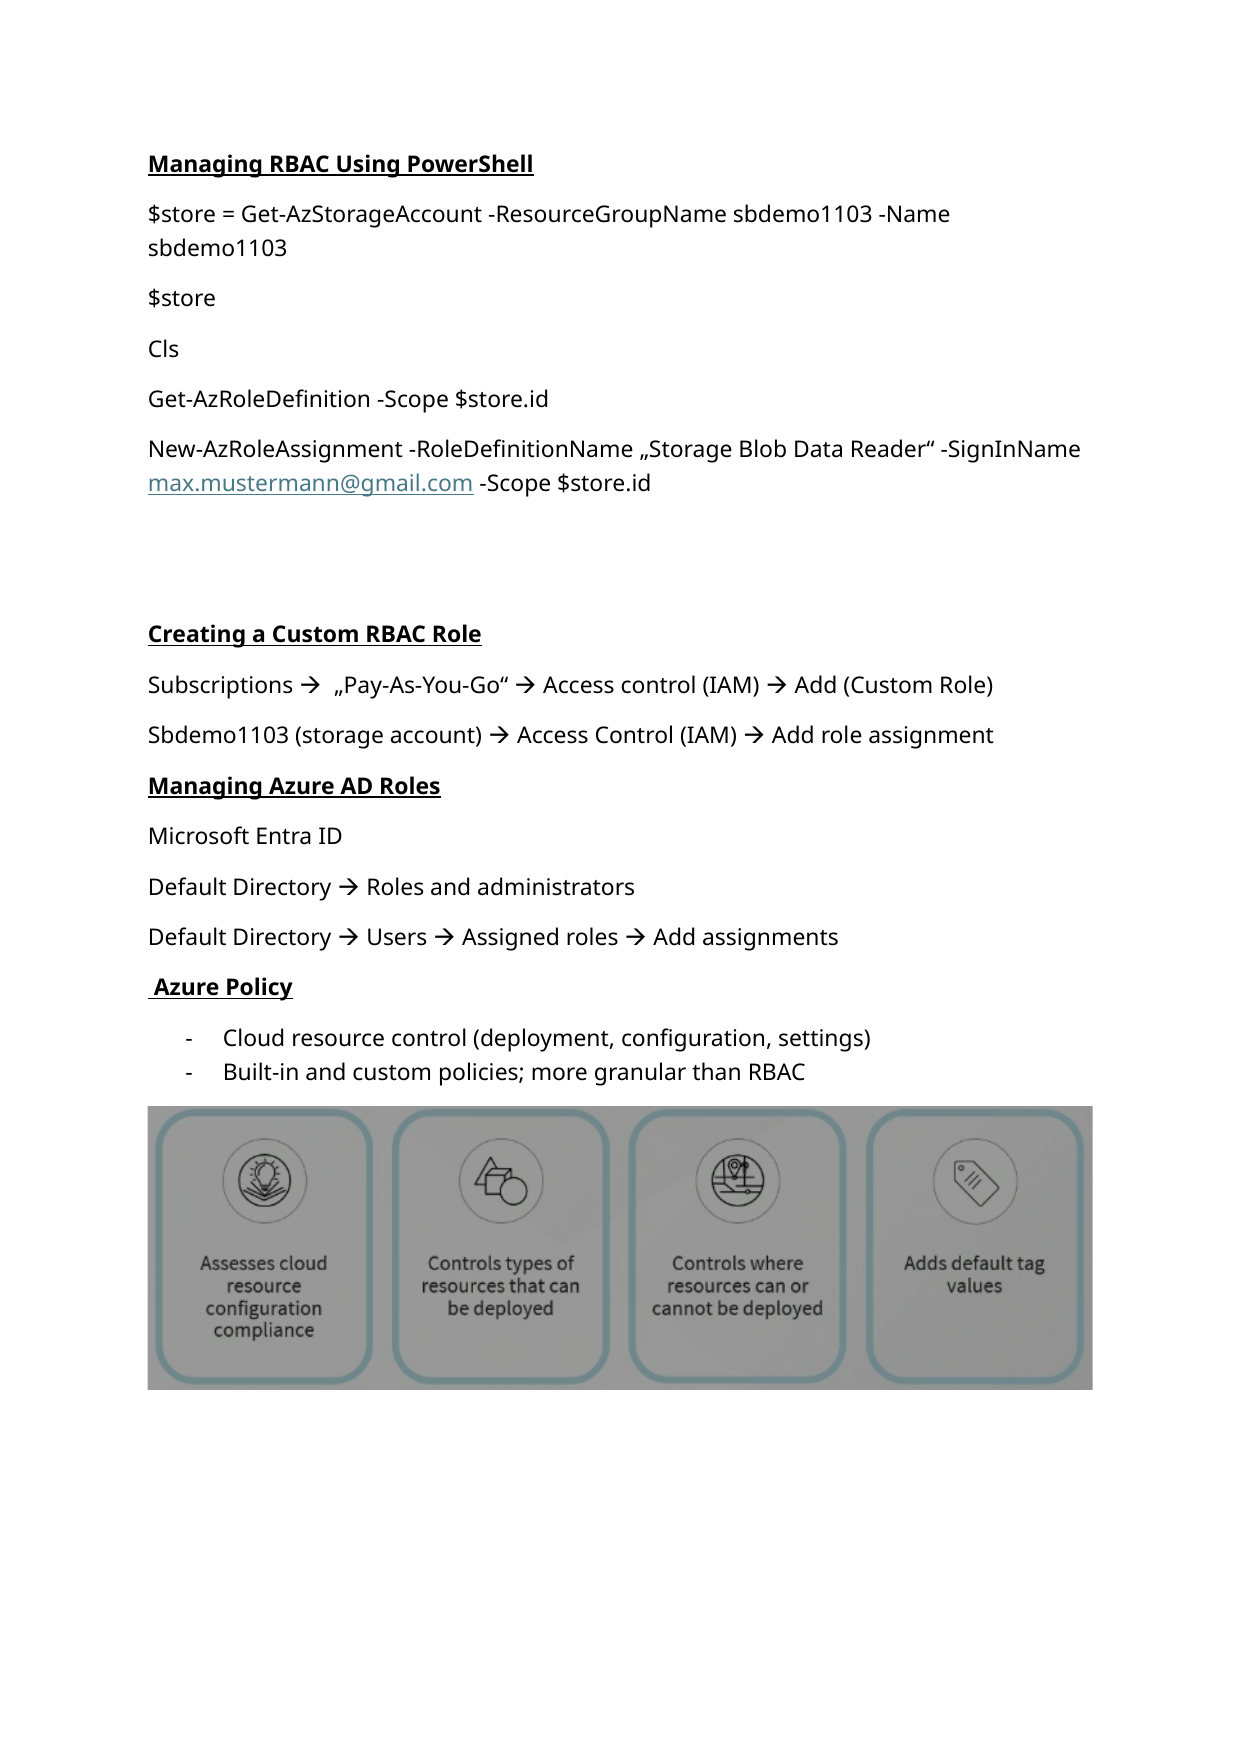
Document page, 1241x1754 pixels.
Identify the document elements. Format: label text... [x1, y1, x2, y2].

text Default Directory Roles and administrators [148, 871, 1093, 902]
text $store [148, 282, 1093, 313]
picture [147, 1106, 1093, 1390]
text Azure Policy [148, 971, 1093, 1003]
list Built-in and custom policies; more granular than RBAC [185, 1056, 1093, 1087]
text Microsoft Entra ID [148, 820, 1093, 851]
text Managing RBAC Using PowerShell [148, 148, 1093, 179]
text $store = Get-AzStorageAccount -ResourceGroupName sbdemo1103 -Name sbdemo1103 [148, 198, 1093, 263]
text Default Directory Users Assigned roles Add assignments [148, 921, 1093, 952]
text New-AzRoleAssignment -RoleDefinitionName „Storage Blob Data Reader“ -SignInName max.mustermann@gmail.com -Scope $store.id [148, 433, 1093, 498]
text Creating a Custom RBAC Role [148, 618, 1093, 650]
text Get-AzRoleDefinition -Scope $store.id [148, 383, 1093, 414]
list Cloud resource control (deployment, configuration, settings) [185, 1022, 1093, 1053]
text Sbdemo1103 (storage account) Access Control (IAM) Add role assignment [148, 719, 1093, 751]
text Subscriptions „Pay-As-You-Go“ Access control (IAM) Add (Custom Role) [148, 669, 1093, 700]
text Cls [148, 333, 1093, 364]
text Managing Azure AD Roles [148, 770, 1093, 801]
